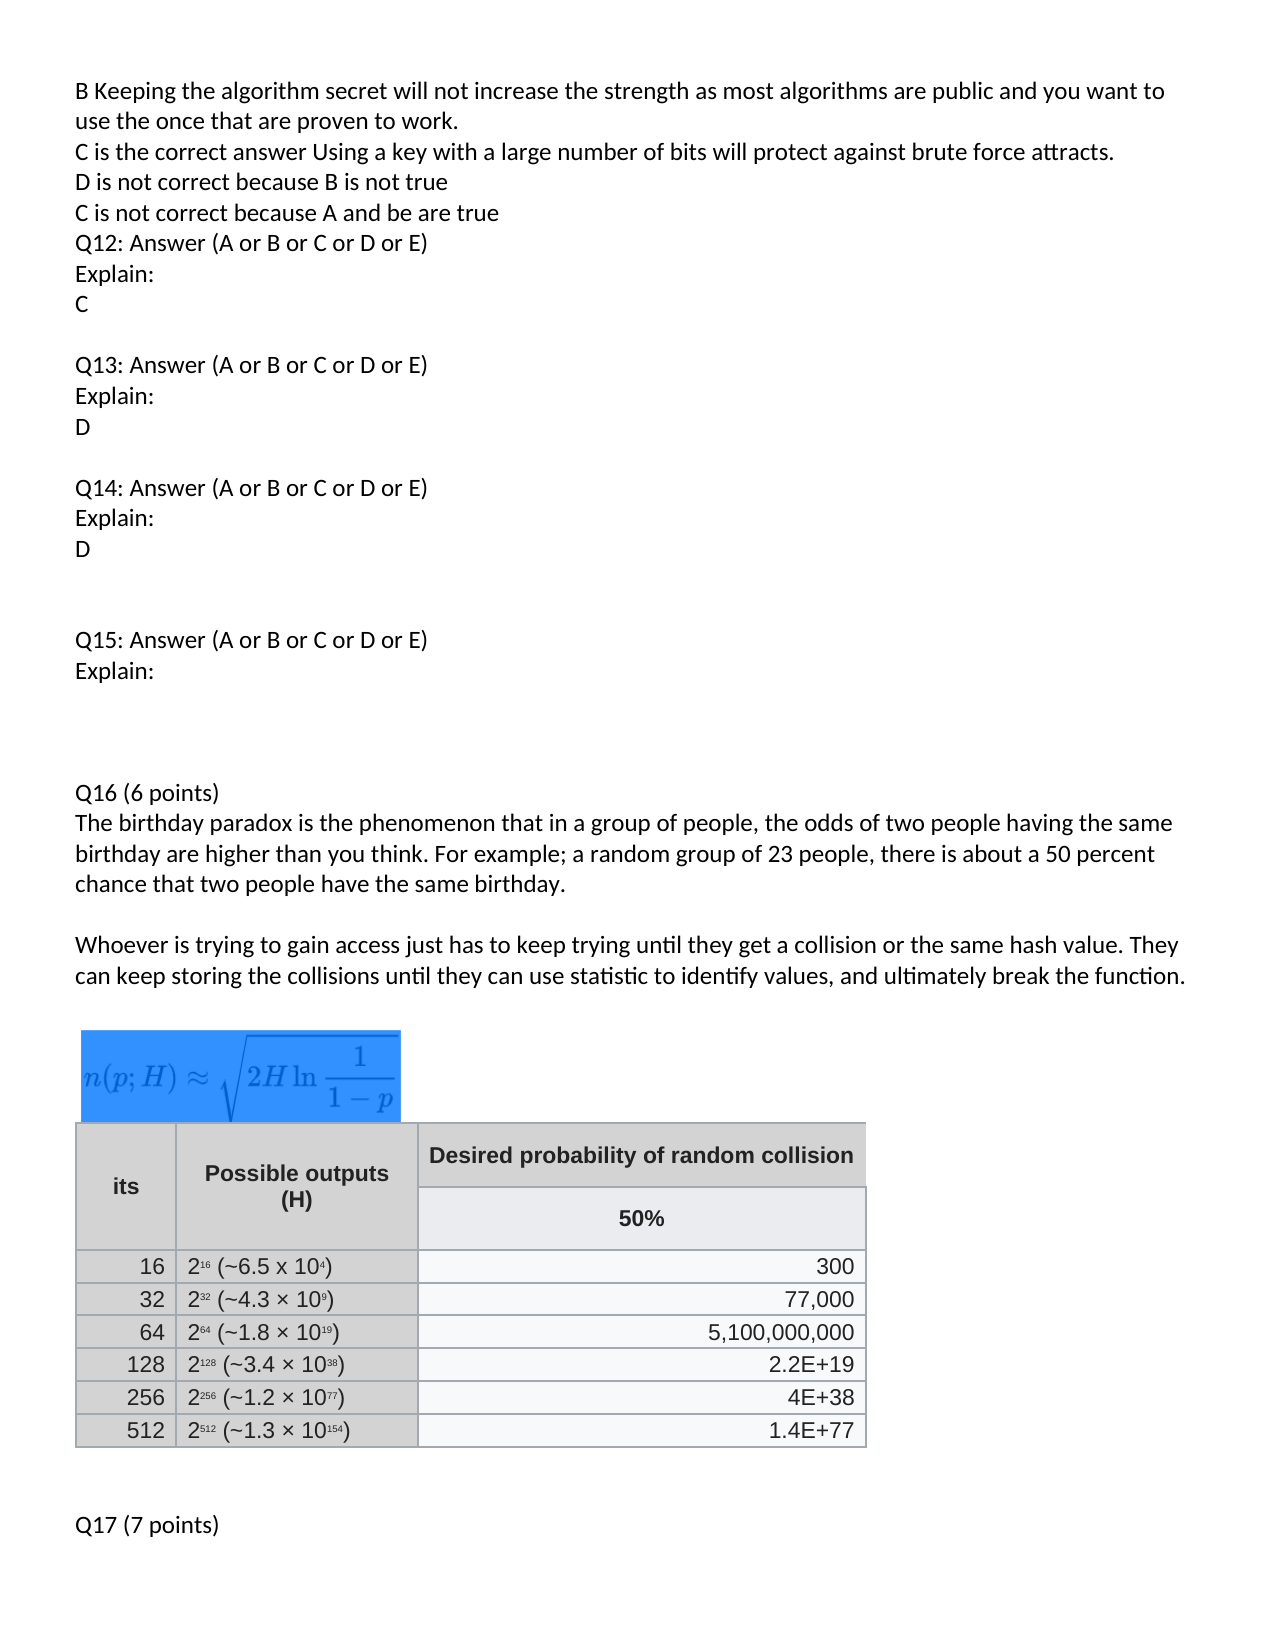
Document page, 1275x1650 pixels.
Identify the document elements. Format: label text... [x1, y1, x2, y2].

text C [75, 289, 1200, 319]
text Whoever is trying to gain access just has to keep trying until they get a collision or the same hash value. They can keep storing the collisions until they can use statistic to identify values, and ultimately break the function. [75, 929, 1200, 991]
text Q12: Answer (A or B or C or D or E) [75, 228, 1200, 258]
table_cell 264 (~1.8 × 1019) [177, 1316, 417, 1347]
text Explain: [75, 655, 1200, 685]
table_cell 32 [77, 1284, 175, 1314]
text Q17 (7 points) [75, 1509, 1200, 1539]
table_cell 64 [77, 1316, 175, 1347]
table_cell 216 (~6.5 x 104) [177, 1251, 417, 1282]
text Explain: [75, 258, 1200, 289]
table_cell 512 [77, 1415, 175, 1446]
picture [75, 1021, 410, 1122]
table_cell 2256 (~1.2 × 1077) [177, 1382, 417, 1413]
text B Keeping the algorithm secret will not increase the strength as most algorithms are public and you want to use the once that are proven to work. [75, 75, 1200, 136]
text D is not correct because B is not true [75, 167, 1200, 197]
text Q13: Answer (A or B or C or D or E) [75, 350, 1200, 380]
table_cell 128 [77, 1349, 175, 1380]
table_cell 2128 (~3.4 × 1038) [177, 1349, 417, 1380]
text Q16 (6 points) [75, 777, 1200, 807]
table_header its [77, 1124, 175, 1249]
text C is not correct because A and be are true [75, 197, 1200, 228]
text C is the correct answer Using a key with a large number of bits will protect against brute force attracts. [75, 136, 1200, 167]
table_cell 300 [419, 1251, 865, 1282]
table_cell 2512 (~1.3 × 10154) [177, 1415, 417, 1446]
table_header Possible outputs (H) [177, 1124, 417, 1249]
table_cell 5,100,000,000 [419, 1316, 865, 1347]
table_cell 50% [419, 1188, 865, 1249]
text The birthday paradox is the phenomenon that in a group of people, the odds of two people having the same birthday are higher than you think. For example; a random group of 23 people, there is about a 50 percent chance that two people have the same birthday. [75, 807, 1200, 899]
table_header Desired probability of random collision [419, 1124, 866, 1186]
text Q14: Answer (A or B or C or D or E) [75, 472, 1200, 502]
table_cell 4E+38 [419, 1382, 865, 1413]
text Explain: [75, 502, 1200, 533]
text D [75, 533, 1200, 563]
table_cell 2.2E+19 [419, 1349, 865, 1380]
table_cell 232 (~4.3 × 109) [177, 1284, 417, 1314]
text D [75, 411, 1200, 441]
table_cell 16 [77, 1251, 175, 1282]
text Explain: [75, 380, 1200, 411]
table_cell 1.4E+77 [419, 1415, 865, 1446]
text Q15: Answer (A or B or C or D or E) [75, 624, 1200, 655]
table_cell 256 [77, 1382, 175, 1413]
table_cell 77,000 [419, 1284, 865, 1314]
